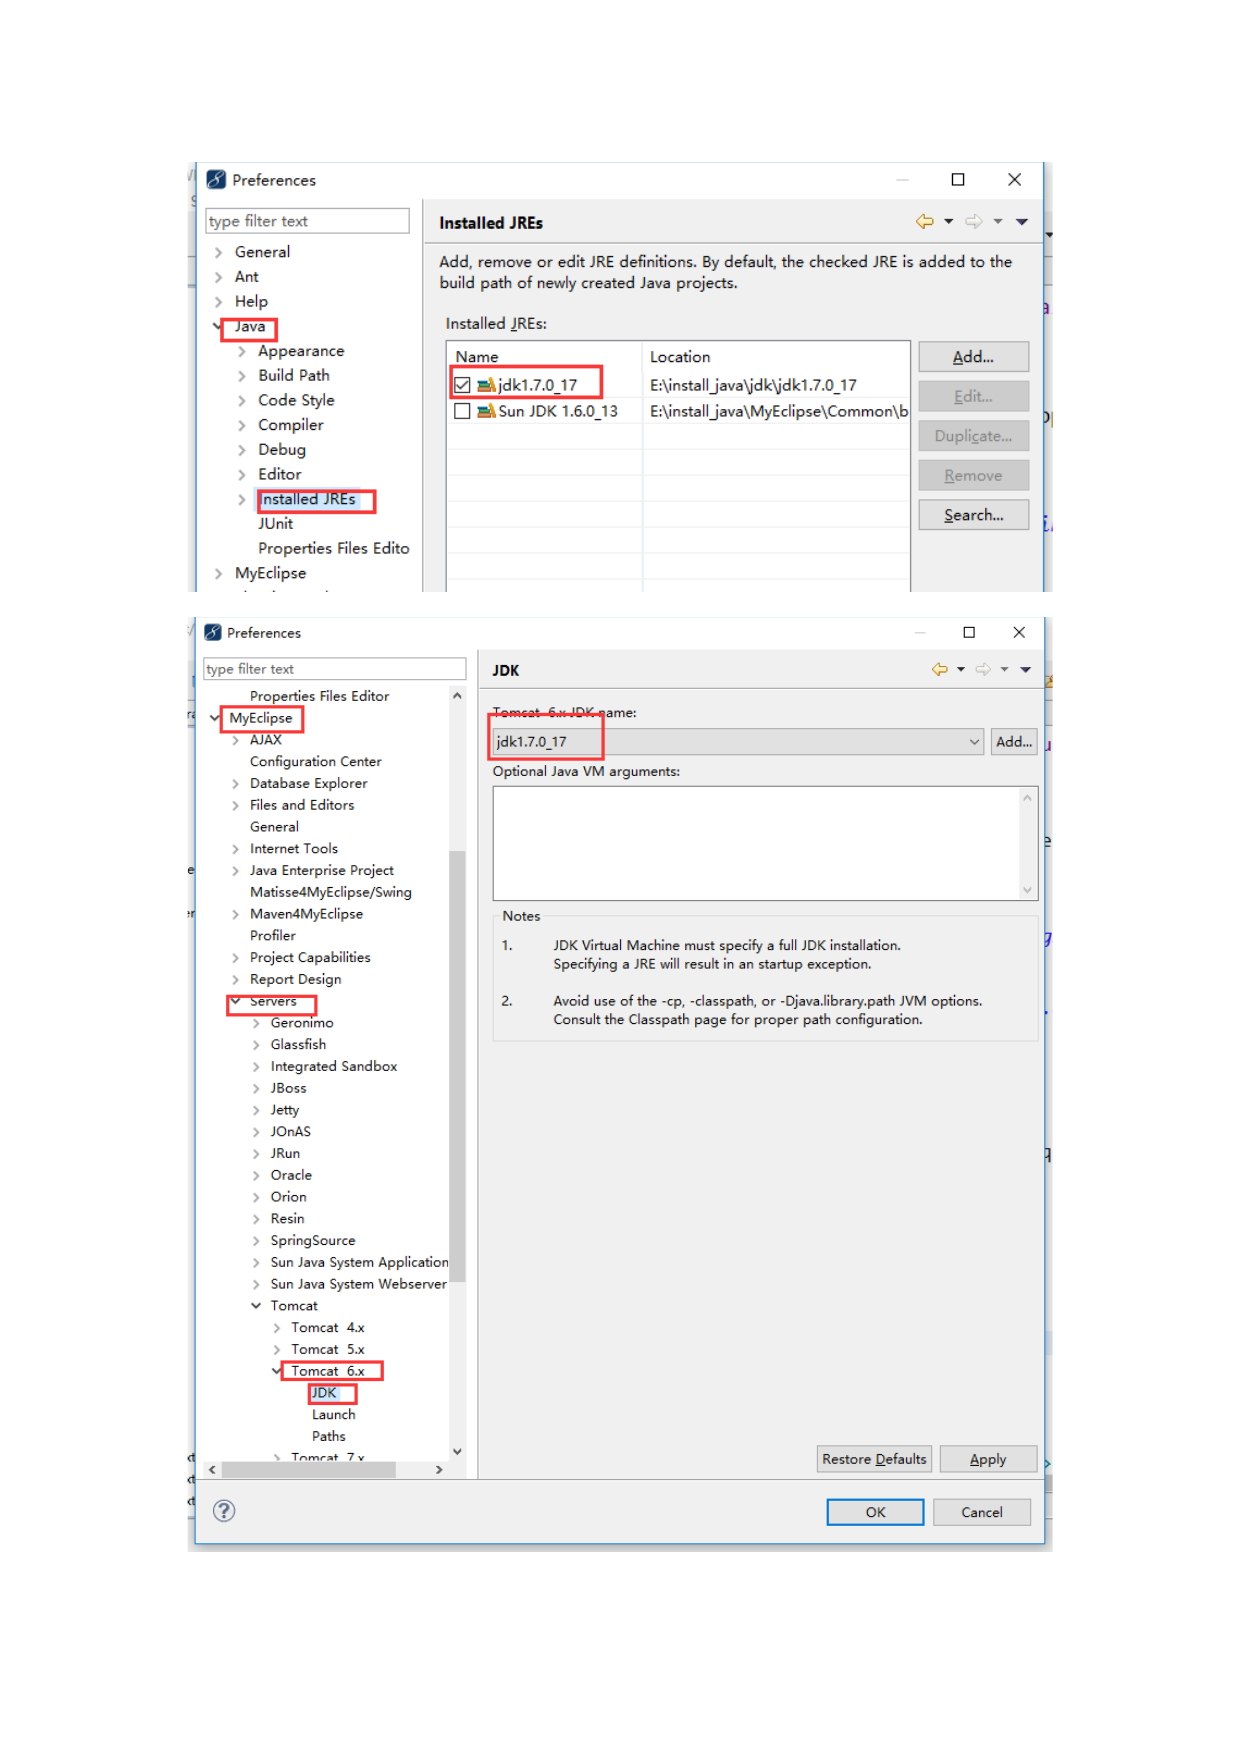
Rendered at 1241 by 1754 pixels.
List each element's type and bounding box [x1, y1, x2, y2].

picture [187, 617, 1053, 1552]
picture [187, 162, 1053, 592]
